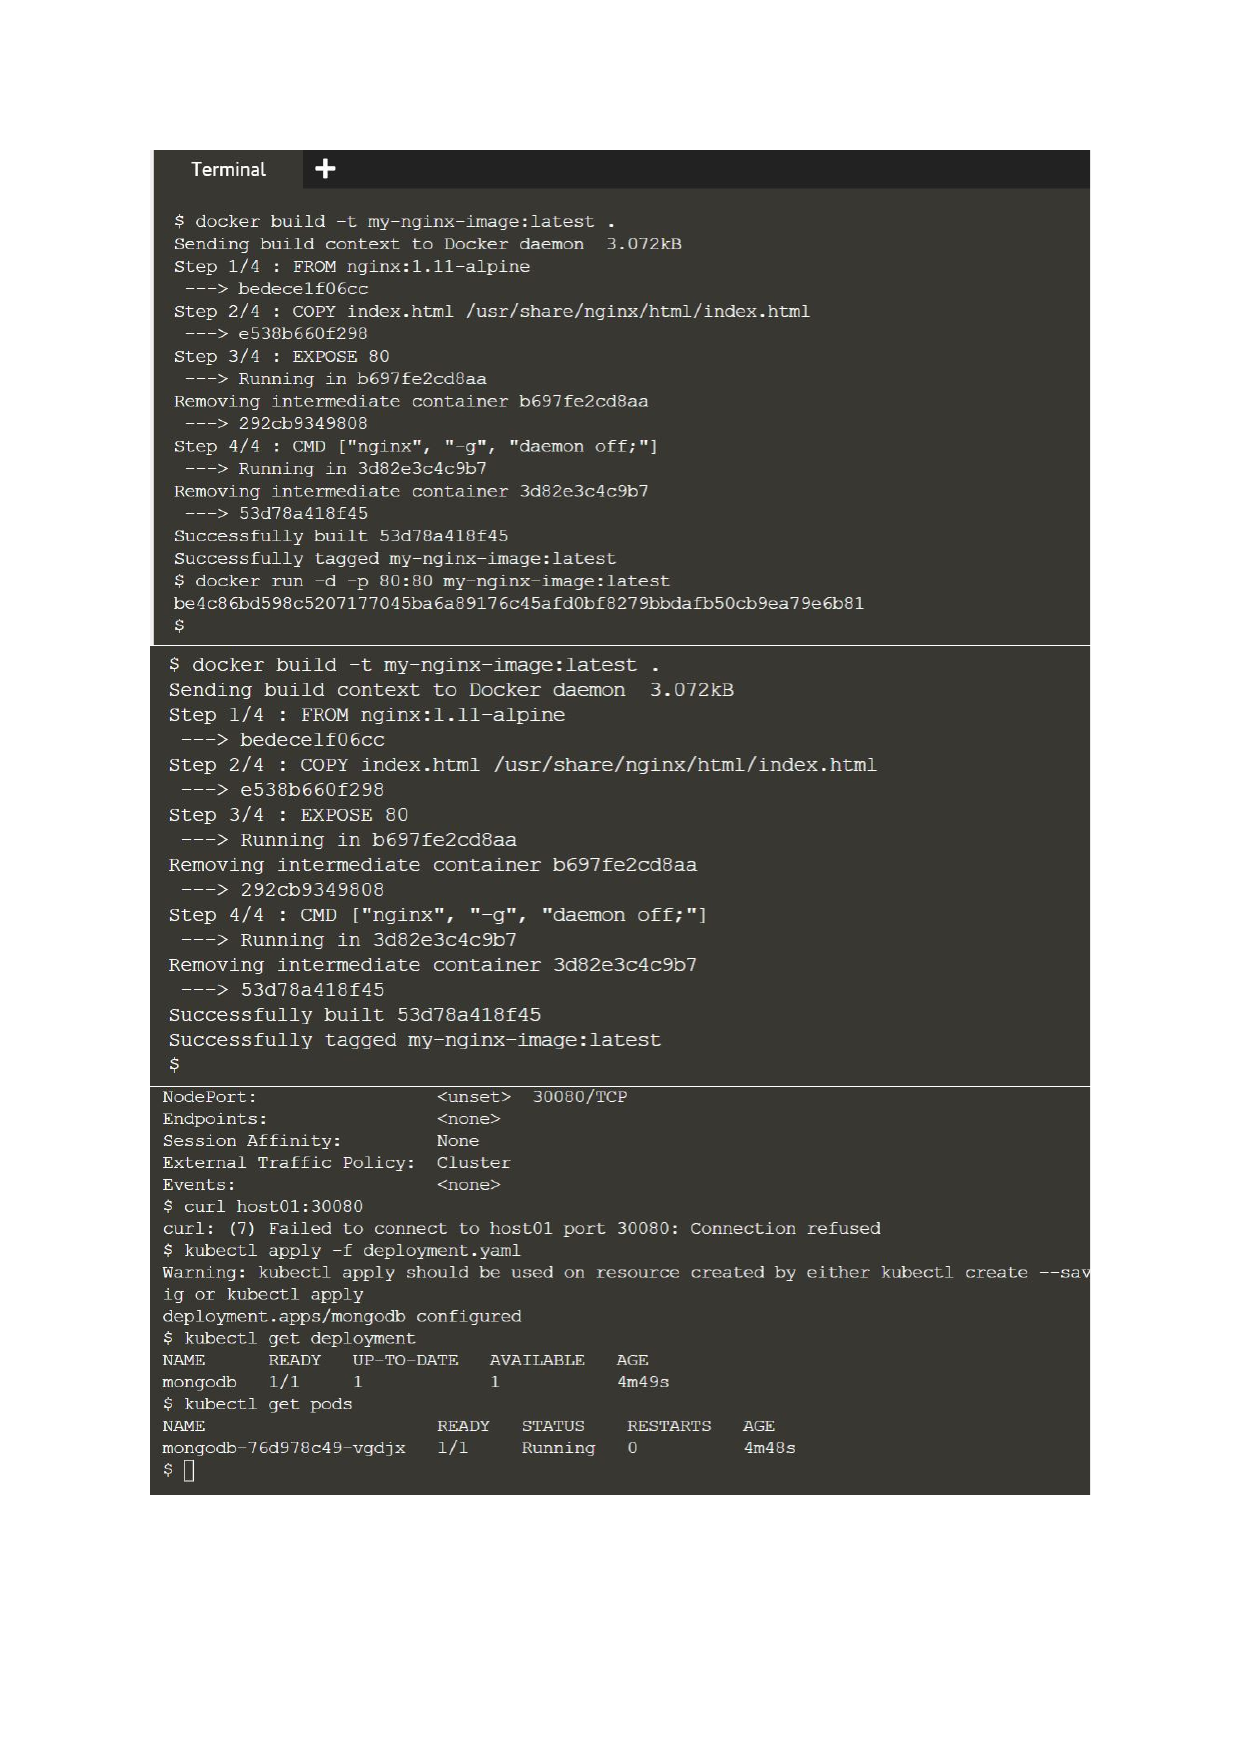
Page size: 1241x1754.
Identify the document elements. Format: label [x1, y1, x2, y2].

picture [150, 150, 1091, 645]
picture [150, 1087, 1091, 1495]
picture [150, 646, 1091, 1086]
